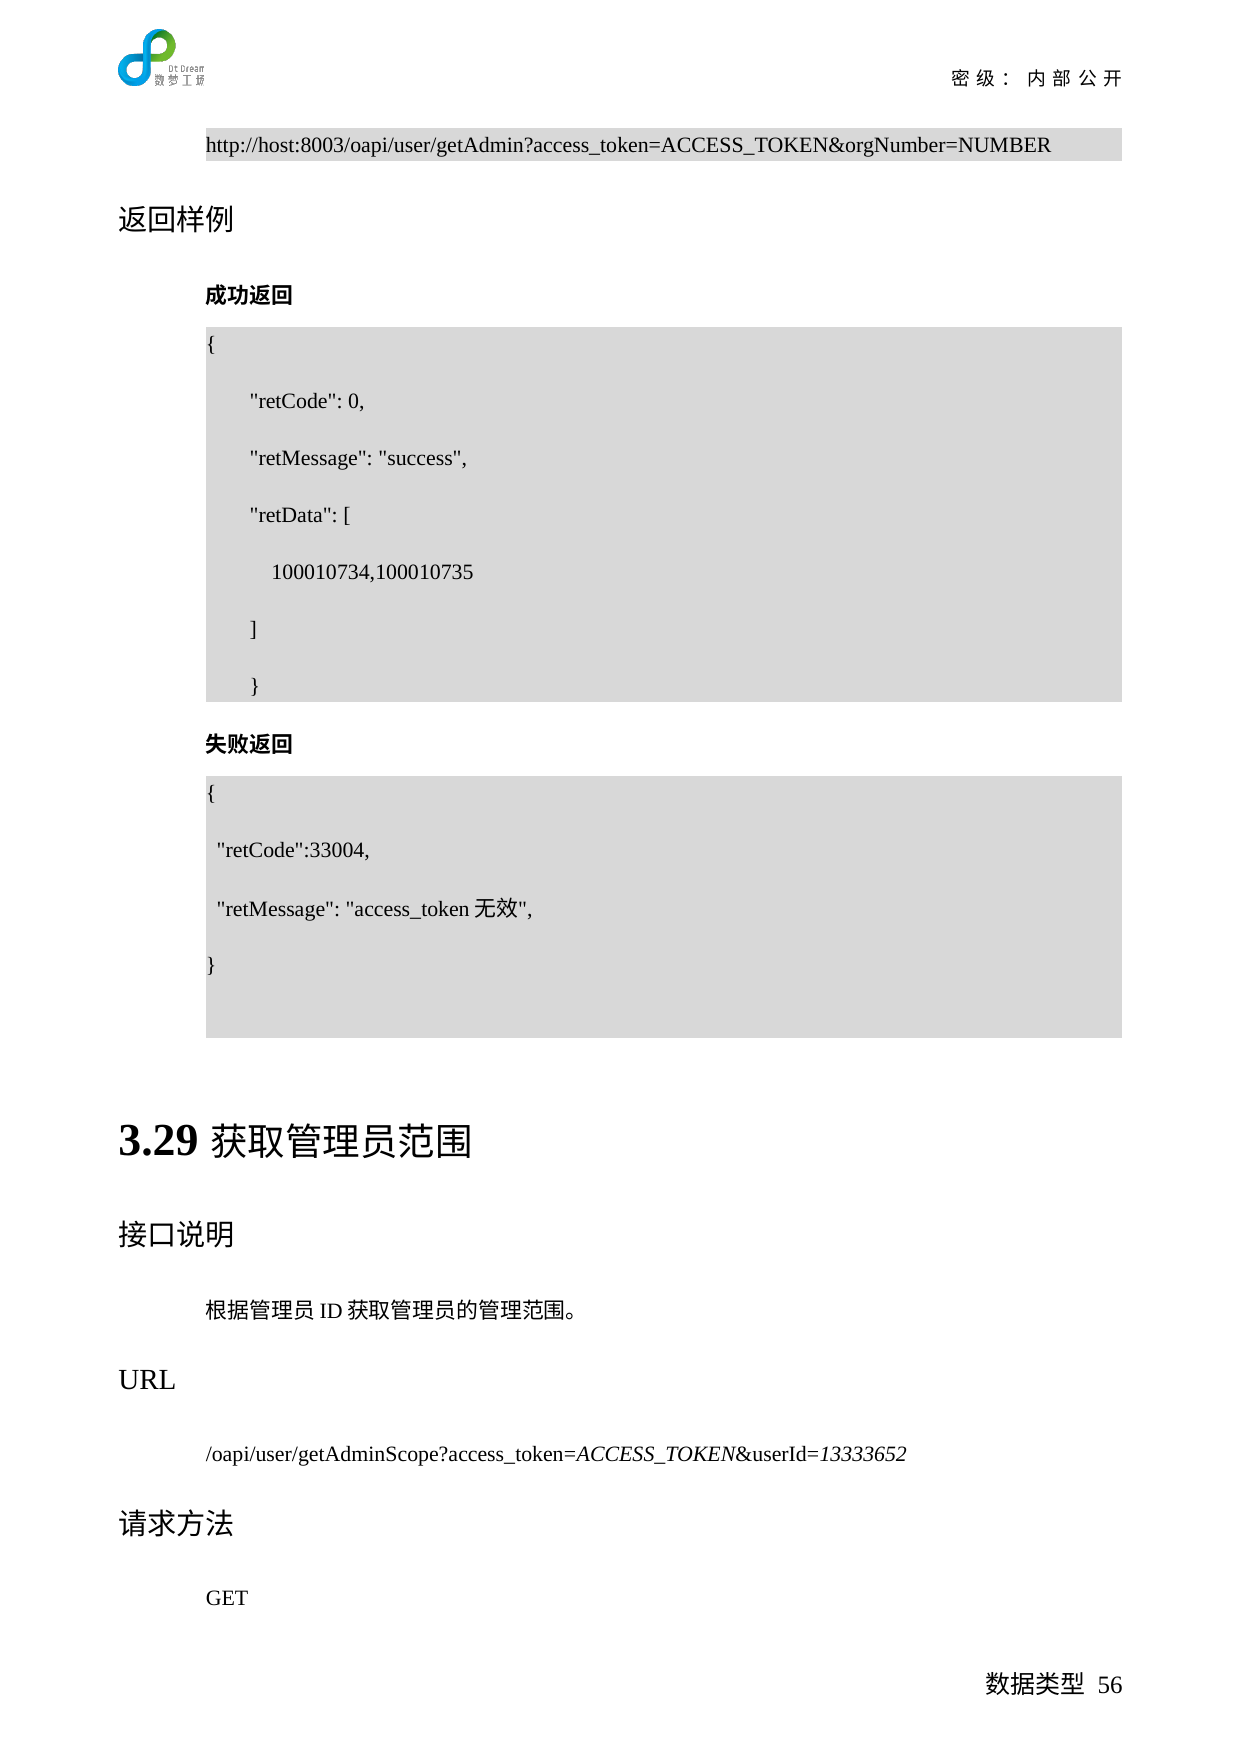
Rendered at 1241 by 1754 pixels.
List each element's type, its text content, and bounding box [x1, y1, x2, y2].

text /oapi/user/getAdminScope?access_token=ACCESS_TOKEN&userId=13333652 [206, 1437, 1122, 1469]
text } [206, 669, 1122, 702]
text 成功返回 [206, 277, 1122, 310]
text "retCode": 0, [206, 384, 1122, 416]
text 根据管理员ID获取管理员的管理范围。 [206, 1293, 1122, 1325]
text 100010734,100010735 [206, 555, 1122, 588]
text } [206, 948, 1122, 981]
text ] [206, 612, 1122, 645]
text http://host:8003/oapi/user/getAdmin?access_token=ACCESS_TOKEN&orgNumber=NUMBER [206, 128, 1122, 161]
picture [118, 29, 152, 63]
text "retCode":33004, [206, 833, 1122, 866]
picture [118, 76, 127, 86]
picture [142, 29, 204, 86]
text URL [118, 1346, 1122, 1411]
text 返回样例 [118, 185, 1122, 250]
subtitle 获取管理员范围 [118, 1107, 1122, 1172]
text { [206, 776, 1122, 809]
text 接口说明 [118, 1201, 1122, 1266]
text "retMessage": "success", [206, 441, 1122, 473]
text { [206, 327, 1122, 359]
text 失败返回 [206, 726, 1122, 759]
text GET [206, 1582, 1122, 1614]
text "retMessage": "access_token无效", [206, 890, 1122, 923]
text 请求方法 [118, 1489, 1122, 1554]
text "retData": [ [206, 498, 1122, 531]
picture [127, 62, 142, 77]
